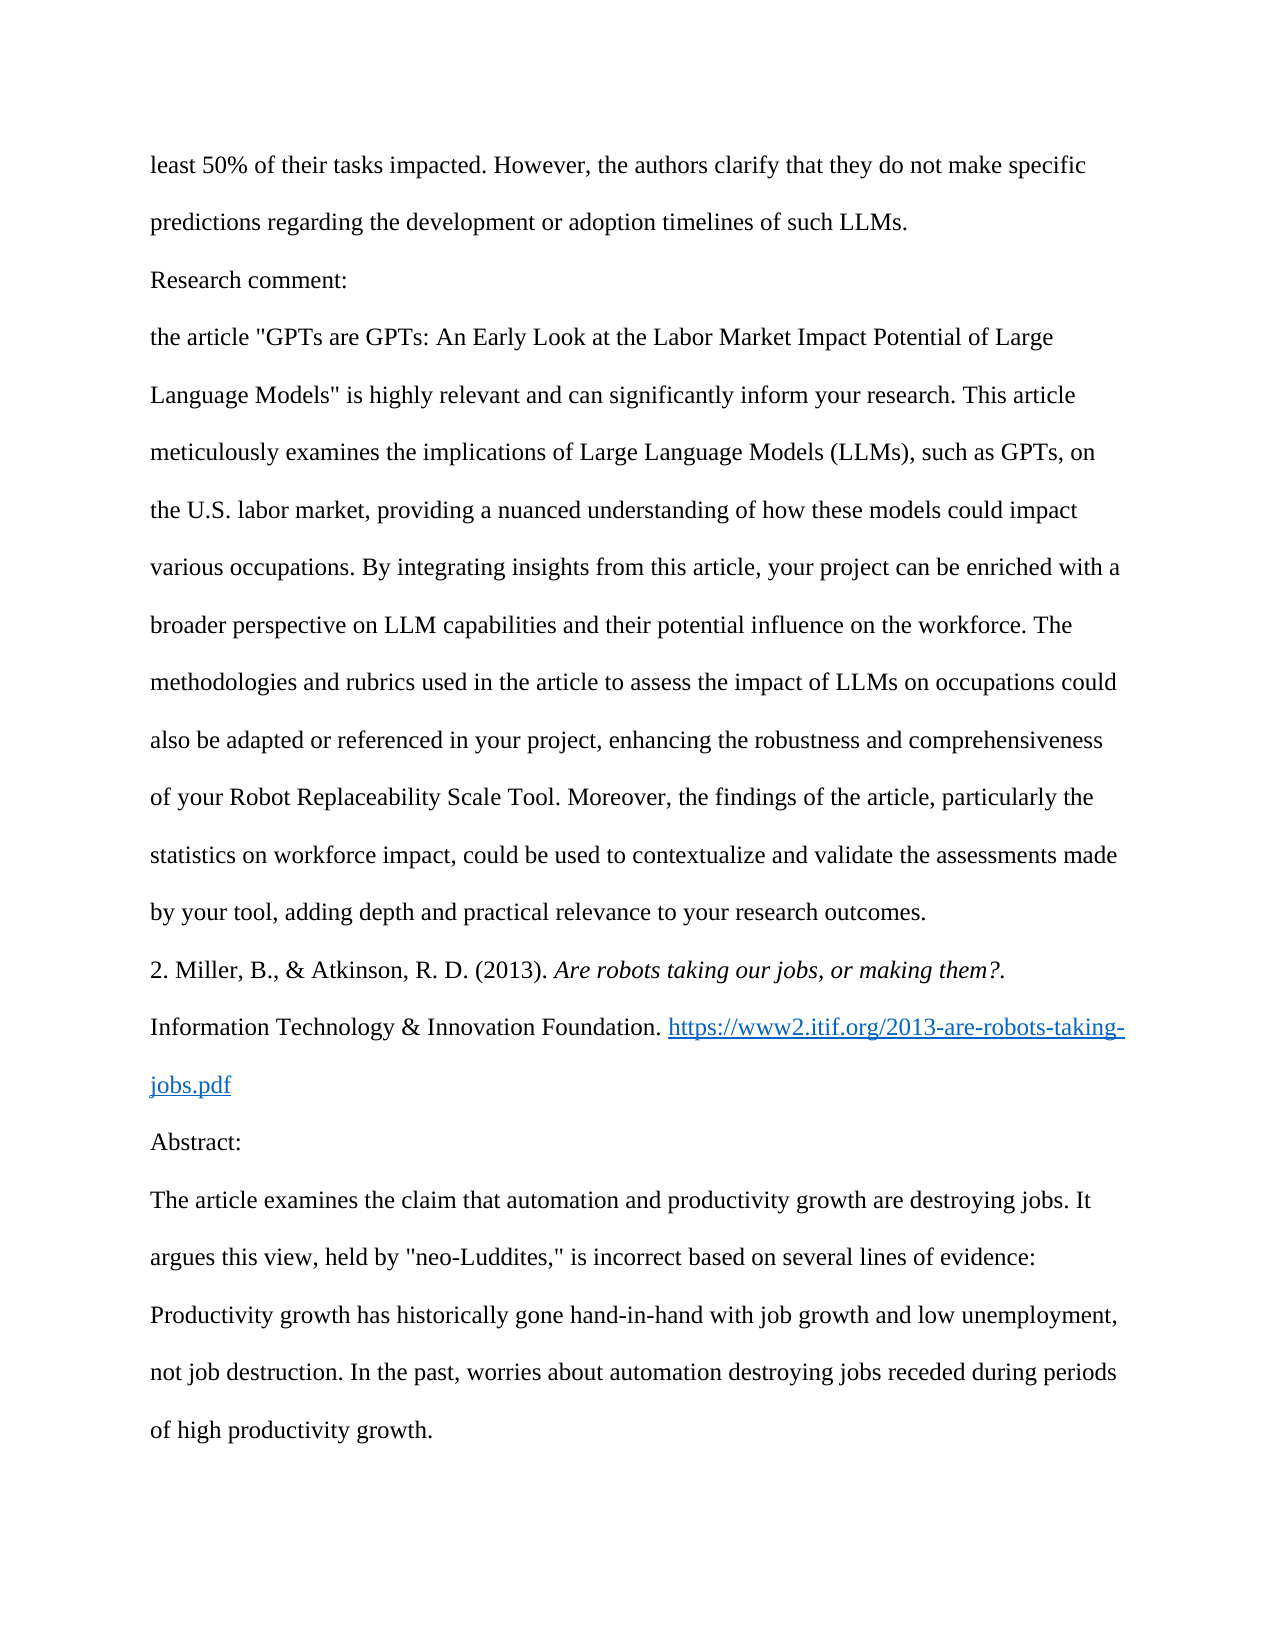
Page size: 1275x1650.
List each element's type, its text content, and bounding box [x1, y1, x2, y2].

text 2. Miller, B., & Atkinson, R. D. (2013). Are robots taking our jobs, or making them?. Information Technology & Innovation Foundation. https://www2.itif.org/2013-are-robots-taking-jobs.pdf [150, 955, 1125, 1099]
text Abstract: [150, 1127, 1125, 1156]
text The article examines the claim that automation and productivity growth are destroying jobs. It argues this view, held by "neo-Luddites," is incorrect based on several lines of evidence: [150, 1185, 1125, 1271]
text Research comment: [150, 265, 1125, 294]
text the article "GPTs are GPTs: An Early Look at the Labor Market Impact Potential of Large Language Models" is highly relevant and can significantly inform your research. This article meticulously examines the implications of Large Language Models (LLMs), such as GPTs, on the U.S. labor market, providing a nuanced understanding of how these models could impact various occupations. By integrating insights from this article, your project can be enriched with a broader perspective on LLM capabilities and their potential influence on the workforce. The methodologies and rubrics used in the article to assess the impact of LLMs on occupations could also be adapted or referenced in your project, enhancing the robustness and comprehensiveness of your Robot Replaceability Scale Tool. Moreover, the findings of the article, particularly the statistics on workforce impact, could be used to contextualize and validate the assessments made by your tool, adding depth and practical relevance to your research outcomes. [150, 322, 1125, 926]
text Productivity growth has historically gone hand-in-hand with job growth and low unemployment, not job destruction. In the past, worries about automation destroying jobs receded during periods of high productivity growth. [150, 1300, 1125, 1444]
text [150, 150, 1125, 236]
